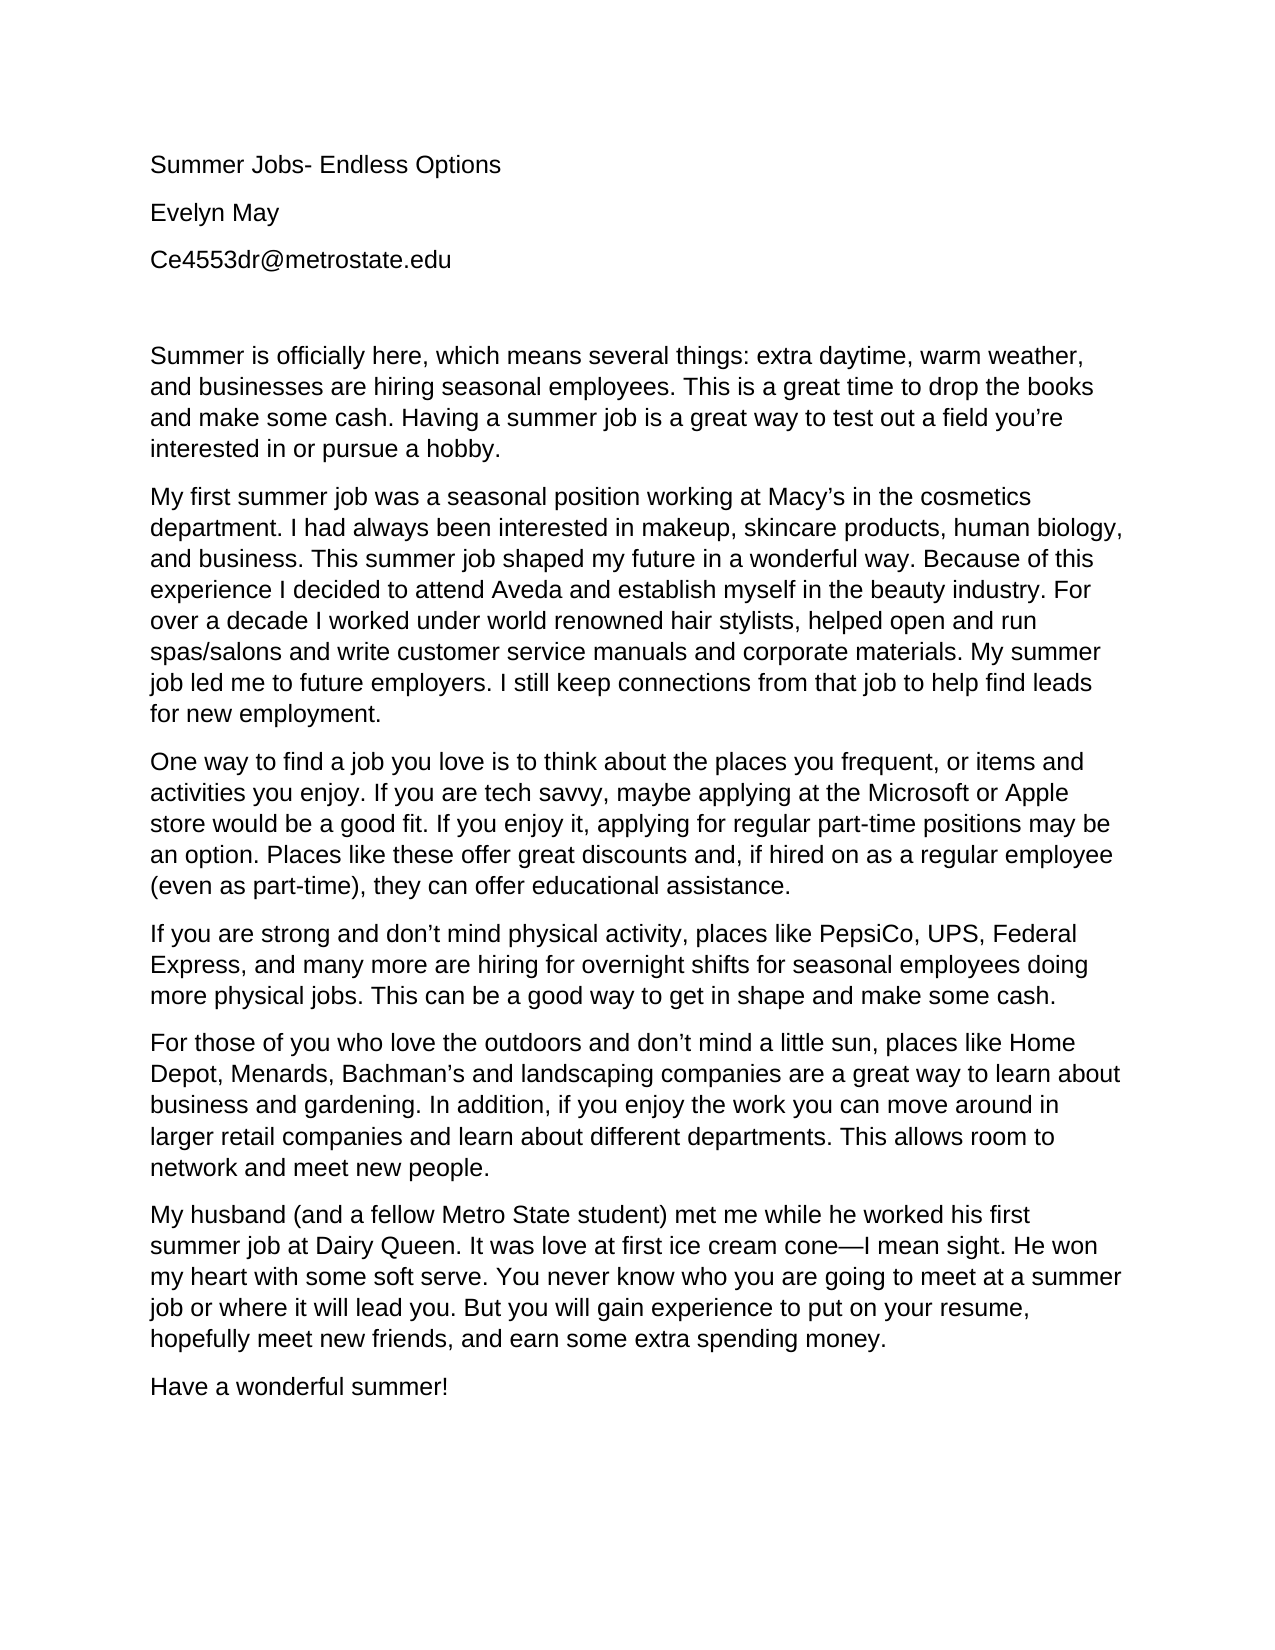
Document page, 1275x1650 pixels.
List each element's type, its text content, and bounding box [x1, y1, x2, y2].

text If you are strong and don’t mind physical activity, places like PepsiCo, UPS, Federal Express, and many more are hiring for overnight shifts for seasonal employees doing more physical jobs. This can be a good way to get in shape and make some cash. [150, 918, 1125, 1009]
text My husband (and a fellow Metro State student) met me while he worked his first summer job at Dairy Queen. It was love at first ice cream cone—I mean sight. He won my heart with some soft serve. You never know who you are going to meet at a summer job or where it will lead you. But you will gain experience to put on your resume, hopefully meet new friends, and earn some extra spending money. [150, 1200, 1125, 1353]
text Summer Jobs- Endless Options [150, 150, 1125, 179]
text Ce4553dr@metrostate.edu [150, 245, 1125, 274]
text For those of you who love the outdoors and don’t mind a little sun, places like Home Depot, Menards, Bachman’s and landscaping companies are a great way to learn about business and gardening. In addition, if you enjoy the work you can move around in larger retail companies and learn about different departments. This allows room to network and meet new people. [150, 1028, 1125, 1181]
text Have a wonderful summer! [150, 1372, 1125, 1401]
text Evelyn May [150, 198, 1125, 226]
text One way to find a job you love is to think about the places you frequent, or items and activities you enjoy. If you are tech savvy, maybe applying at the Microsoft or Apple store would be a good fit. If you enjoy it, applying for regular part-time positions may be an option. Places like these offer great discounts and, if hired on as a regular employee (even as part-time), they can offer educational assistance. [150, 747, 1125, 899]
text Summer is officially here, which means several things: extra daytime, warm weather, and businesses are hiring seasonal employees. This is a great time to drop the books and make some cash. Having a summer job is a great way to test out a field you’re interested in or pursue a hobby. [150, 341, 1125, 463]
text My first summer job was a seasonal position working at Macy’s in the cosmetics department. I had always been interested in makeup, skincare products, human biology, and business. This summer job shaped my future in a wonderful way. Because of this experience I decided to attend Aveda and establish myself in the beauty industry. For over a decade I worked under world renowned hair stylists, helped open and run spas/salons and write customer service manuals and corporate materials. My summer job led me to future employers. I still keep connections from that job to help find leads for new employment. [150, 482, 1125, 728]
